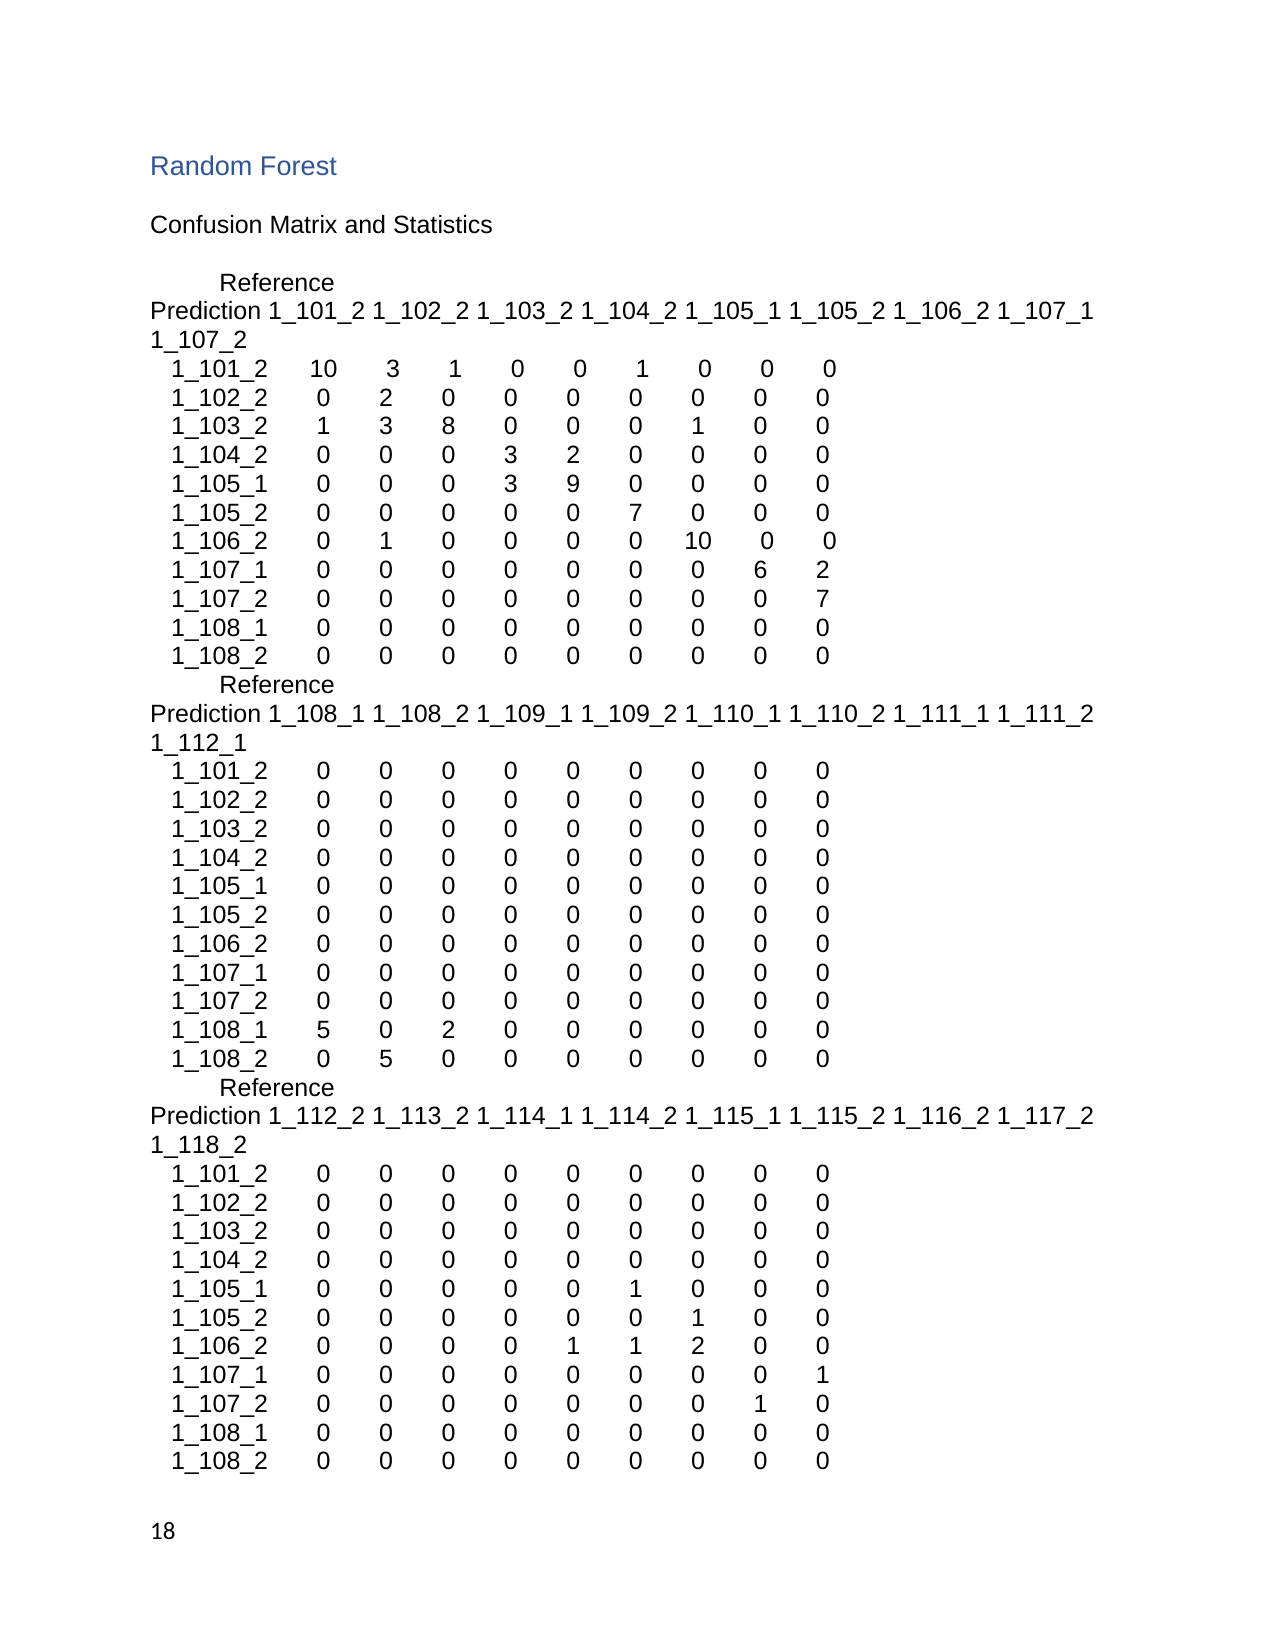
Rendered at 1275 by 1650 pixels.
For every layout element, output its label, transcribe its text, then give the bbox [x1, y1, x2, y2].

text Prediction 1_108_1 1_108_2 1_109_1 1_109_2 1_110_1 1_110_2 1_111_1 1_111_2 1_112_1 [150, 699, 1125, 756]
text Reference [150, 267, 1125, 296]
text 1_102_2 0 2 0 0 0 0 0 0 0 [150, 382, 1125, 411]
text 1_107_1 0 0 0 0 0 0 0 6 2 [150, 555, 1125, 584]
text 1_107_1 0 0 0 0 0 0 0 0 1 [150, 1360, 1125, 1389]
text Prediction 1_112_2 1_113_2 1_114_1 1_114_2 1_115_1 1_115_2 1_116_2 1_117_2 1_118_2 [150, 1101, 1125, 1159]
text 1_101_2 0 0 0 0 0 0 0 0 0 [150, 1159, 1125, 1187]
text 1_107_2 0 0 0 0 0 0 0 0 0 [150, 986, 1125, 1015]
text 1_102_2 0 0 0 0 0 0 0 0 0 [150, 785, 1125, 814]
text 1_103_2 0 0 0 0 0 0 0 0 0 [150, 1216, 1125, 1245]
text 1_105_1 0 0 0 3 9 0 0 0 0 [150, 469, 1125, 497]
text 1_101_2 0 0 0 0 0 0 0 0 0 [150, 756, 1125, 785]
text 1_106_2 0 0 0 0 0 0 0 0 0 [150, 929, 1125, 957]
text 1_108_1 0 0 0 0 0 0 0 0 0 [150, 612, 1125, 641]
text 1_101_2 10 3 1 0 0 1 0 0 0 [150, 354, 1125, 382]
text 1_108_2 0 0 0 0 0 0 0 0 0 [150, 641, 1125, 670]
text Reference [150, 1072, 1125, 1101]
text 1_106_2 0 0 0 0 1 1 2 0 0 [150, 1331, 1125, 1360]
text 1_108_1 5 0 2 0 0 0 0 0 0 [150, 1015, 1125, 1044]
text Prediction 1_101_2 1_102_2 1_103_2 1_104_2 1_105_1 1_105_2 1_106_2 1_107_1 1_107_2 [150, 296, 1125, 354]
text 1_103_2 0 0 0 0 0 0 0 0 0 [150, 814, 1125, 842]
text 1_107_1 0 0 0 0 0 0 0 0 0 [150, 957, 1125, 986]
text 1_105_2 0 0 0 0 0 0 1 0 0 [150, 1302, 1125, 1331]
text 1_103_2 1 3 8 0 0 0 1 0 0 [150, 411, 1125, 440]
subtitle Random Forest [150, 150, 1125, 181]
text 1_104_2 0 0 0 0 0 0 0 0 0 [150, 1245, 1125, 1274]
text Confusion Matrix and Statistics [150, 210, 1125, 239]
text 1_105_1 0 0 0 0 0 0 0 0 0 [150, 871, 1125, 900]
text 1_102_2 0 0 0 0 0 0 0 0 0 [150, 1187, 1125, 1216]
text Reference [150, 670, 1125, 699]
text 1_104_2 0 0 0 3 2 0 0 0 0 [150, 440, 1125, 469]
text 1_108_2 0 5 0 0 0 0 0 0 0 [150, 1044, 1125, 1072]
text 1_105_1 0 0 0 0 0 1 0 0 0 [150, 1274, 1125, 1302]
text 1_107_2 0 0 0 0 0 0 0 1 0 [150, 1389, 1125, 1417]
text 1_107_2 0 0 0 0 0 0 0 0 7 [150, 584, 1125, 612]
text 1_108_1 0 0 0 0 0 0 0 0 0 [150, 1417, 1125, 1446]
text 1_106_2 0 1 0 0 0 0 10 0 0 [150, 526, 1125, 555]
text 1_108_2 0 0 0 0 0 0 0 0 0 [150, 1446, 1125, 1475]
text 1_104_2 0 0 0 0 0 0 0 0 0 [150, 842, 1125, 871]
text 1_105_2 0 0 0 0 0 7 0 0 0 [150, 497, 1125, 526]
text 1_105_2 0 0 0 0 0 0 0 0 0 [150, 900, 1125, 929]
